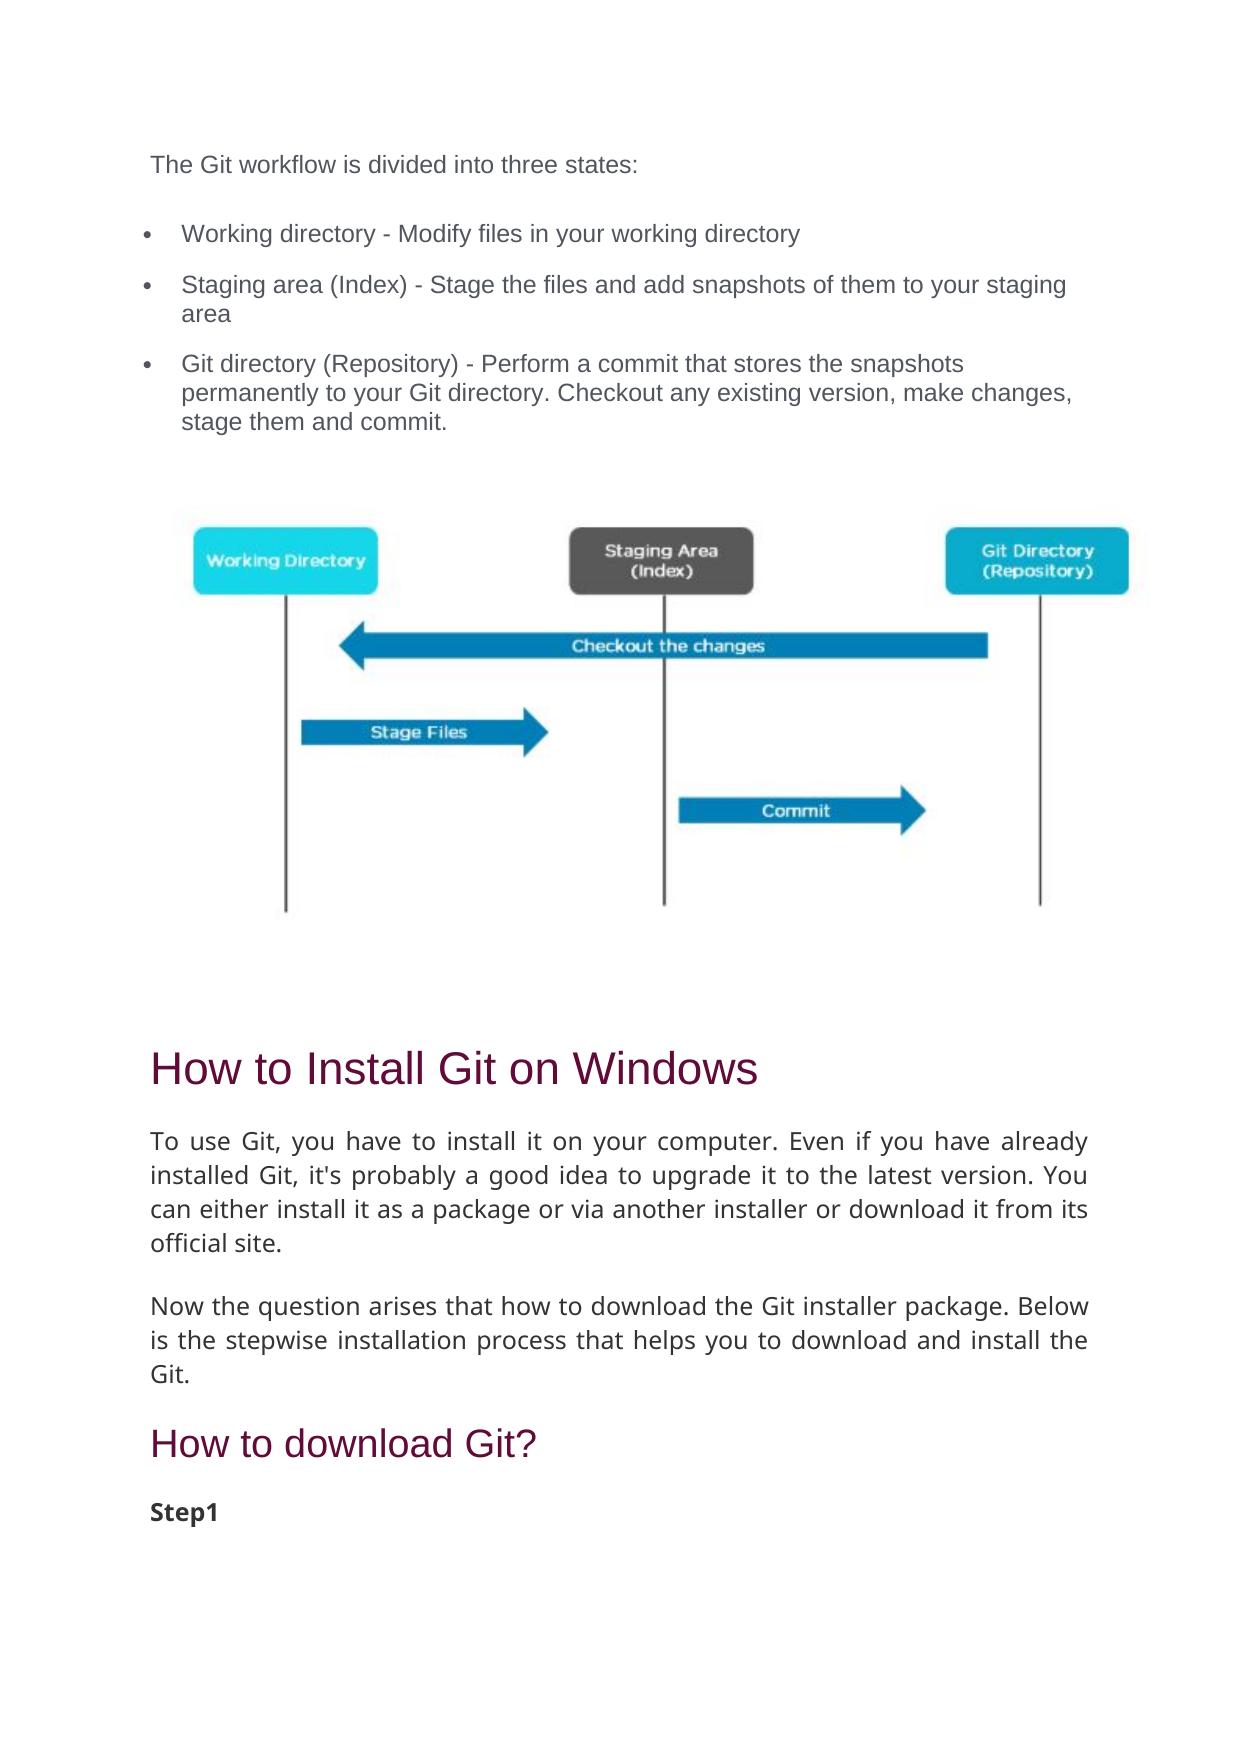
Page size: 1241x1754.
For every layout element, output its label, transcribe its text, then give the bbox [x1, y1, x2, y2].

text Now the question arises that how to download the Git installer package. Below is the stepwise installation process that helps you to download and install the Git. [150, 1289, 1090, 1391]
list Working directory - Modify files in your working directory [144, 219, 1090, 248]
list Git directory (Repository) - Perform a commit that stores the snapshots permanently to your Git directory. Checkout any existing version, make changes, stage them and commit. [144, 349, 1090, 436]
text To use Git, you have to install it on your computer. Even if you have already installed Git, it's probably a good idea to upgrade it to the latest version. You can either install it as a package or via another installer or download it from its official site. [150, 1123, 1090, 1259]
subtitle How to download Git? [150, 1420, 1090, 1466]
subtitle How to Install Git on Windows [150, 1041, 1090, 1094]
text Step1 [150, 1495, 1090, 1529]
picture [150, 457, 1150, 938]
list Staging area (Index) - Stage the files and add snapshots of them to your staging area [144, 270, 1090, 327]
text The Git workflow is divided into three states: [150, 150, 1090, 179]
